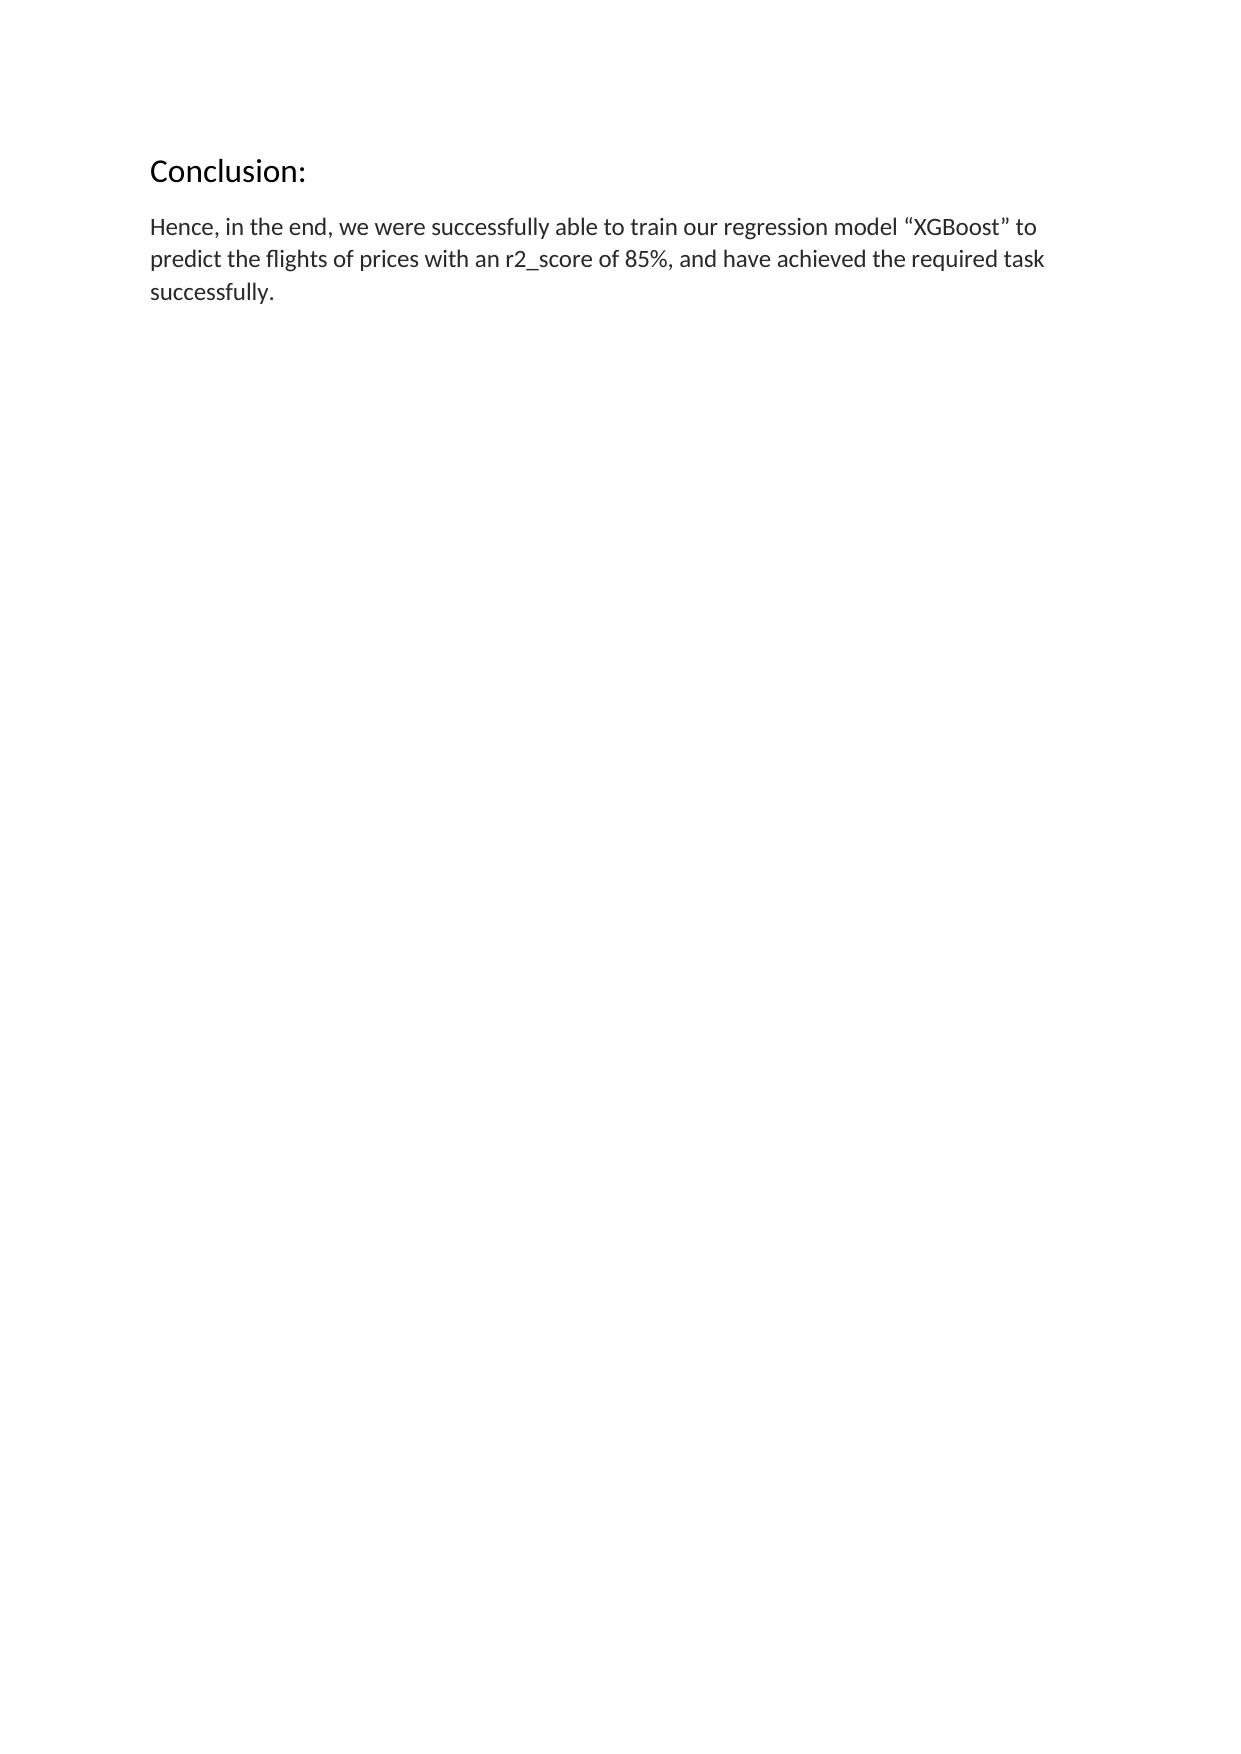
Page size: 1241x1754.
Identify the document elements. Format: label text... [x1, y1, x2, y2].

text Hence, in the end, we were successfully able to train our regression model “XGBoost” to predict the flights of prices with an r2_score of 85%, and have achieved the required task successfully. [150, 211, 1090, 307]
text Conclusion: [150, 150, 1090, 191]
